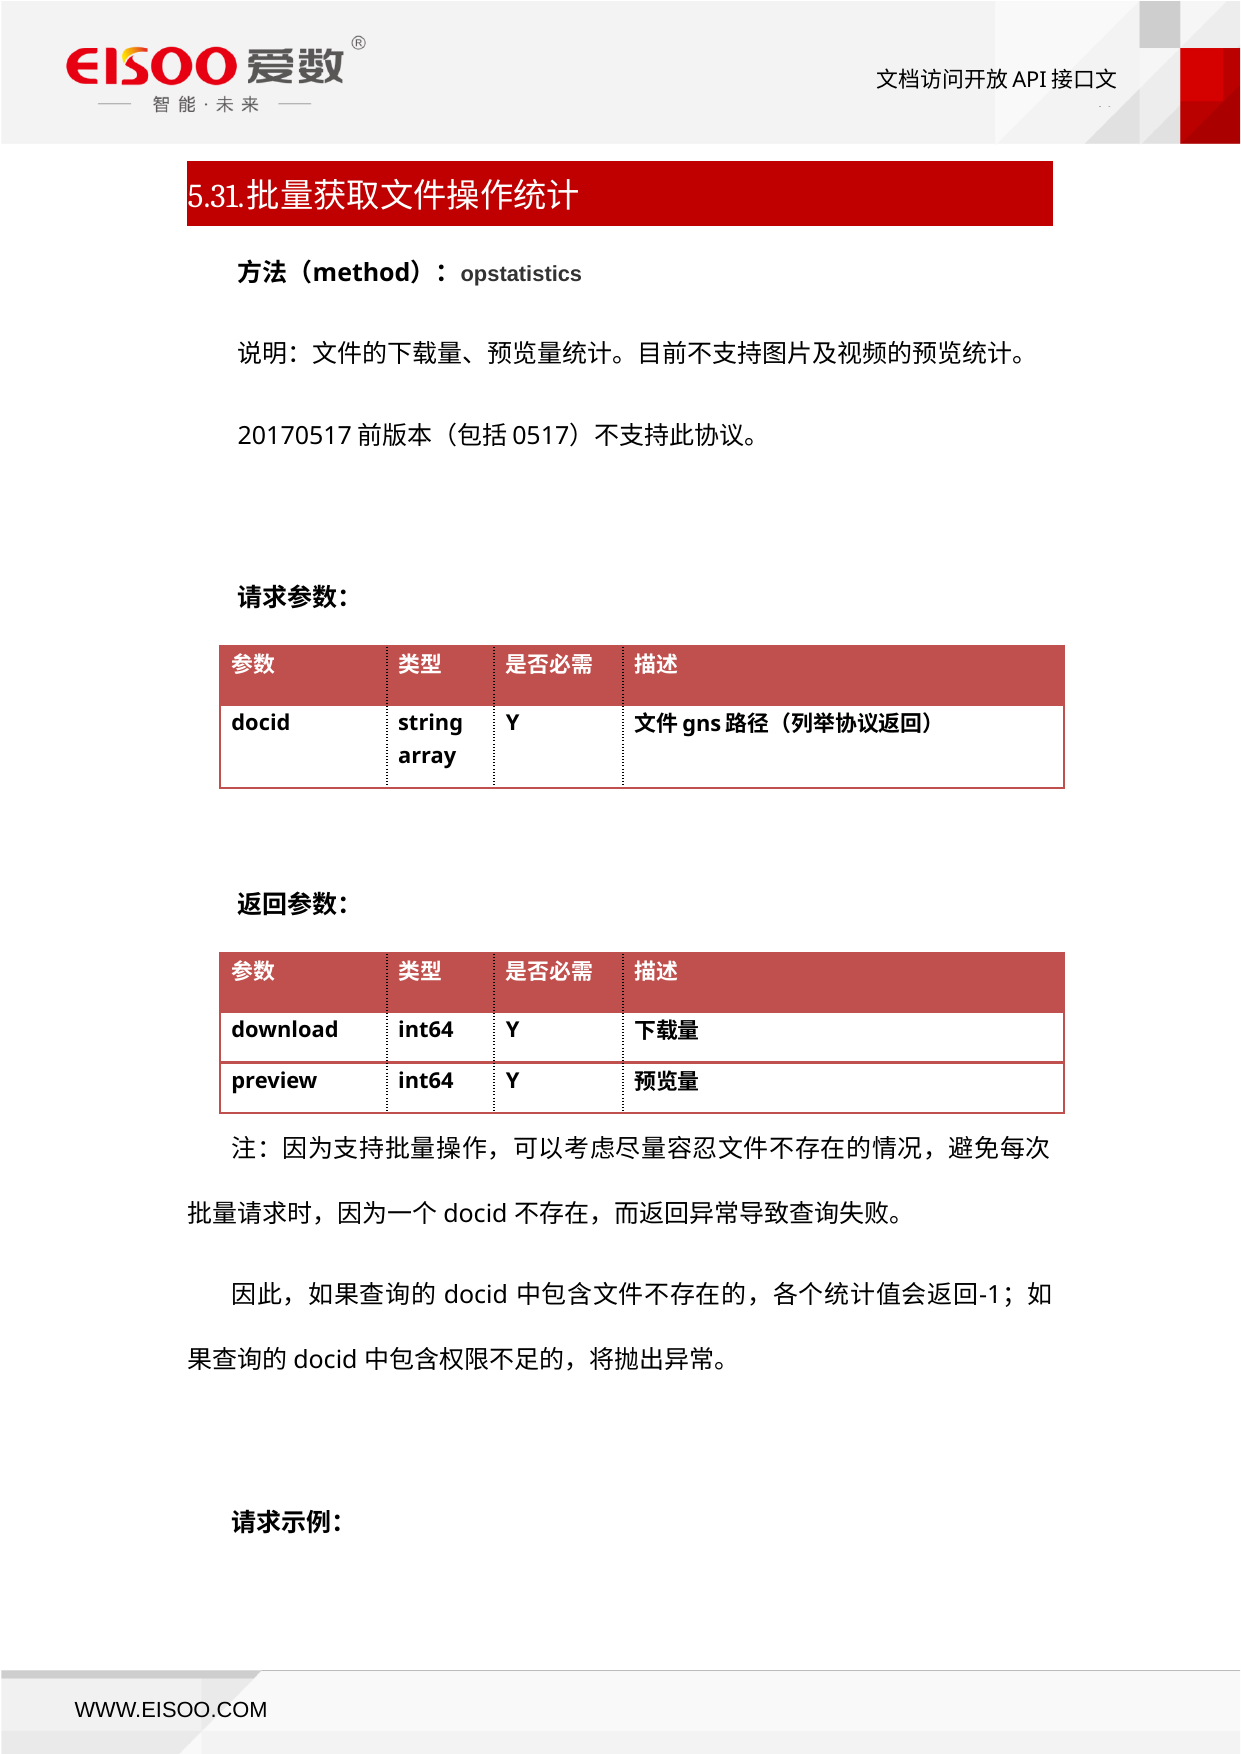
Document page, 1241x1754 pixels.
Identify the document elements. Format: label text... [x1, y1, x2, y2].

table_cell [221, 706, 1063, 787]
text 请求示例： [187, 1488, 1053, 1553]
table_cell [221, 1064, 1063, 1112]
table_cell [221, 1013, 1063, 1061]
text 20170517前版本（包括0517）不支持此协议。 [187, 401, 1053, 466]
text 说明：文件的下载量、预览量统计。目前不支持图片及视频的预览统计。 [187, 319, 1053, 384]
text 方法（method）：opstatistics [187, 238, 1053, 303]
picture [1, 1, 1241, 158]
text 返回参数： [187, 870, 1053, 935]
text 因此，如果查询的 docid 中包含文件不存在的，各个统计值会返回-1；如果查询的 docid 中包含权限不足的，将抛出异常。 [187, 1261, 1053, 1391]
list 批量获取文件操作统计 [187, 161, 1053, 226]
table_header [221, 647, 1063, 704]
text 注：因为支持批量操作，可以考虑尽量容忍文件不存在的情况，避免每次批量请求时，因为一个 docid 不存在，而返回异常导致查询失败。 [187, 1114, 1053, 1244]
picture [1, 1665, 1241, 1754]
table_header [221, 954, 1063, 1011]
text 请求参数： [187, 563, 1053, 628]
